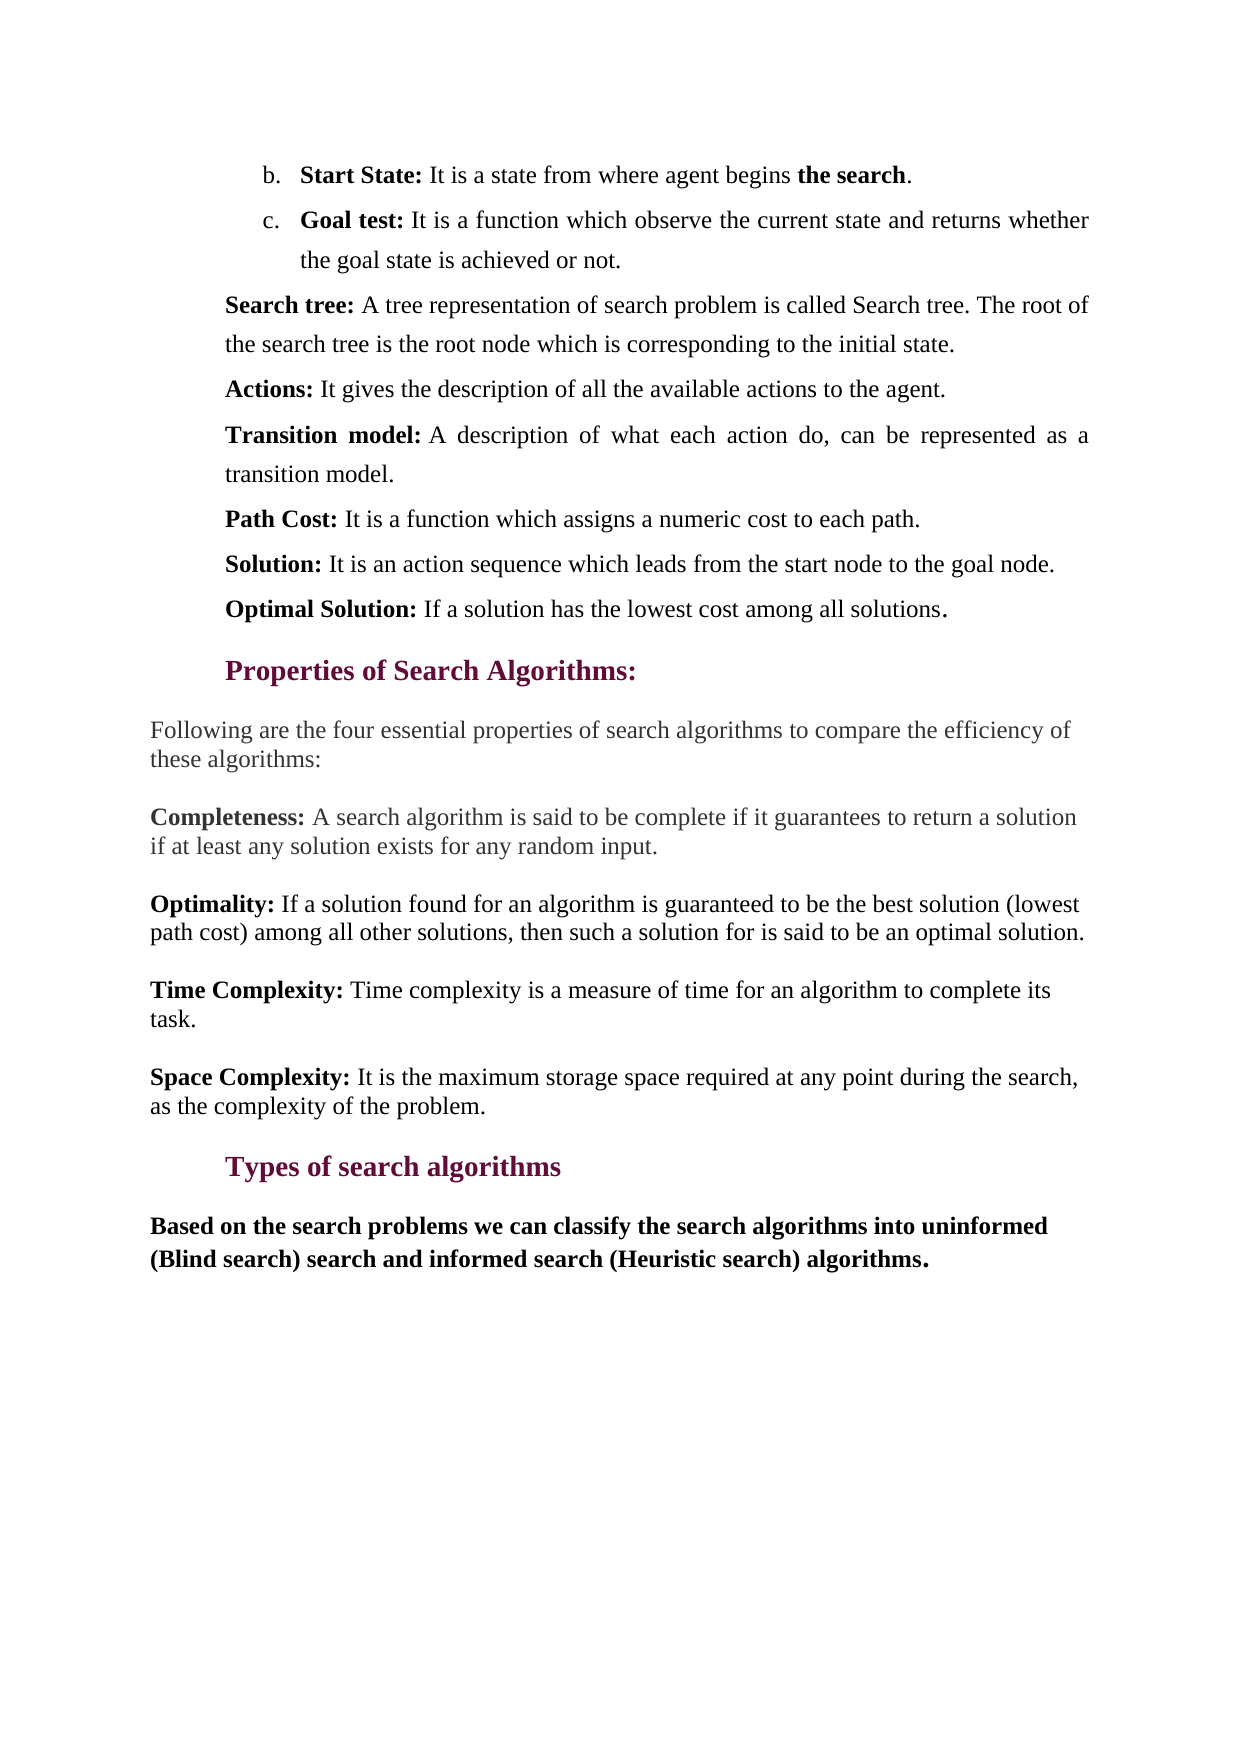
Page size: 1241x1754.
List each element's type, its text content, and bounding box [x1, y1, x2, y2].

list Solution: It is an action sequence which leads from the start node to the goal node. [187, 539, 1090, 578]
text Following are the four essential properties of search algorithms to compare the efficiency of these algorithms: [150, 715, 1090, 773]
list Search tree: A tree representation of search problem is called Search tree. The root of the search tree is the root node which is corresponding to the initial state. [187, 280, 1090, 358]
text Completeness: A search algorithm is said to be complete if it guarantees to return a solution if at least any solution exists for any random input. [150, 802, 1090, 859]
text Based on the search problems we can classify the search algorithms into uninformed (Blind search) search and informed search (Heuristic search) algorithms. [150, 1211, 1090, 1274]
subtitle Types of search algorithms [225, 1149, 1090, 1182]
list Actions: It gives the description of all the available actions to the agent. [187, 364, 1090, 403]
list Transition model: A description of what each action do, can be represented as a transition model. [187, 409, 1090, 487]
list Path Cost: It is a function which assigns a numeric cost to each path. [187, 494, 1090, 533]
list Optimal Solution: If a solution has the lowest cost among all solutions. [187, 584, 1090, 623]
text Optimality: If a solution found for an algorithm is guaranteed to be the best solution (lowest path cost) among all other solutions, then such a solution for is said to be an optimal solution. [150, 889, 1090, 946]
list Start State: It is a state from where agent begins the search. [262, 150, 1090, 189]
subtitle Properties of Search Algorithms: [225, 653, 1090, 686]
list Goal test: It is a function which observe the current state and returns whether the goal state is achieved or not. [262, 195, 1090, 273]
text Time Complexity: Time complexity is a measure of time for an algorithm to complete its task. [150, 975, 1090, 1033]
text Space Complexity: It is the maximum storage space required at any point during the search, as the complexity of the problem. [150, 1062, 1090, 1119]
